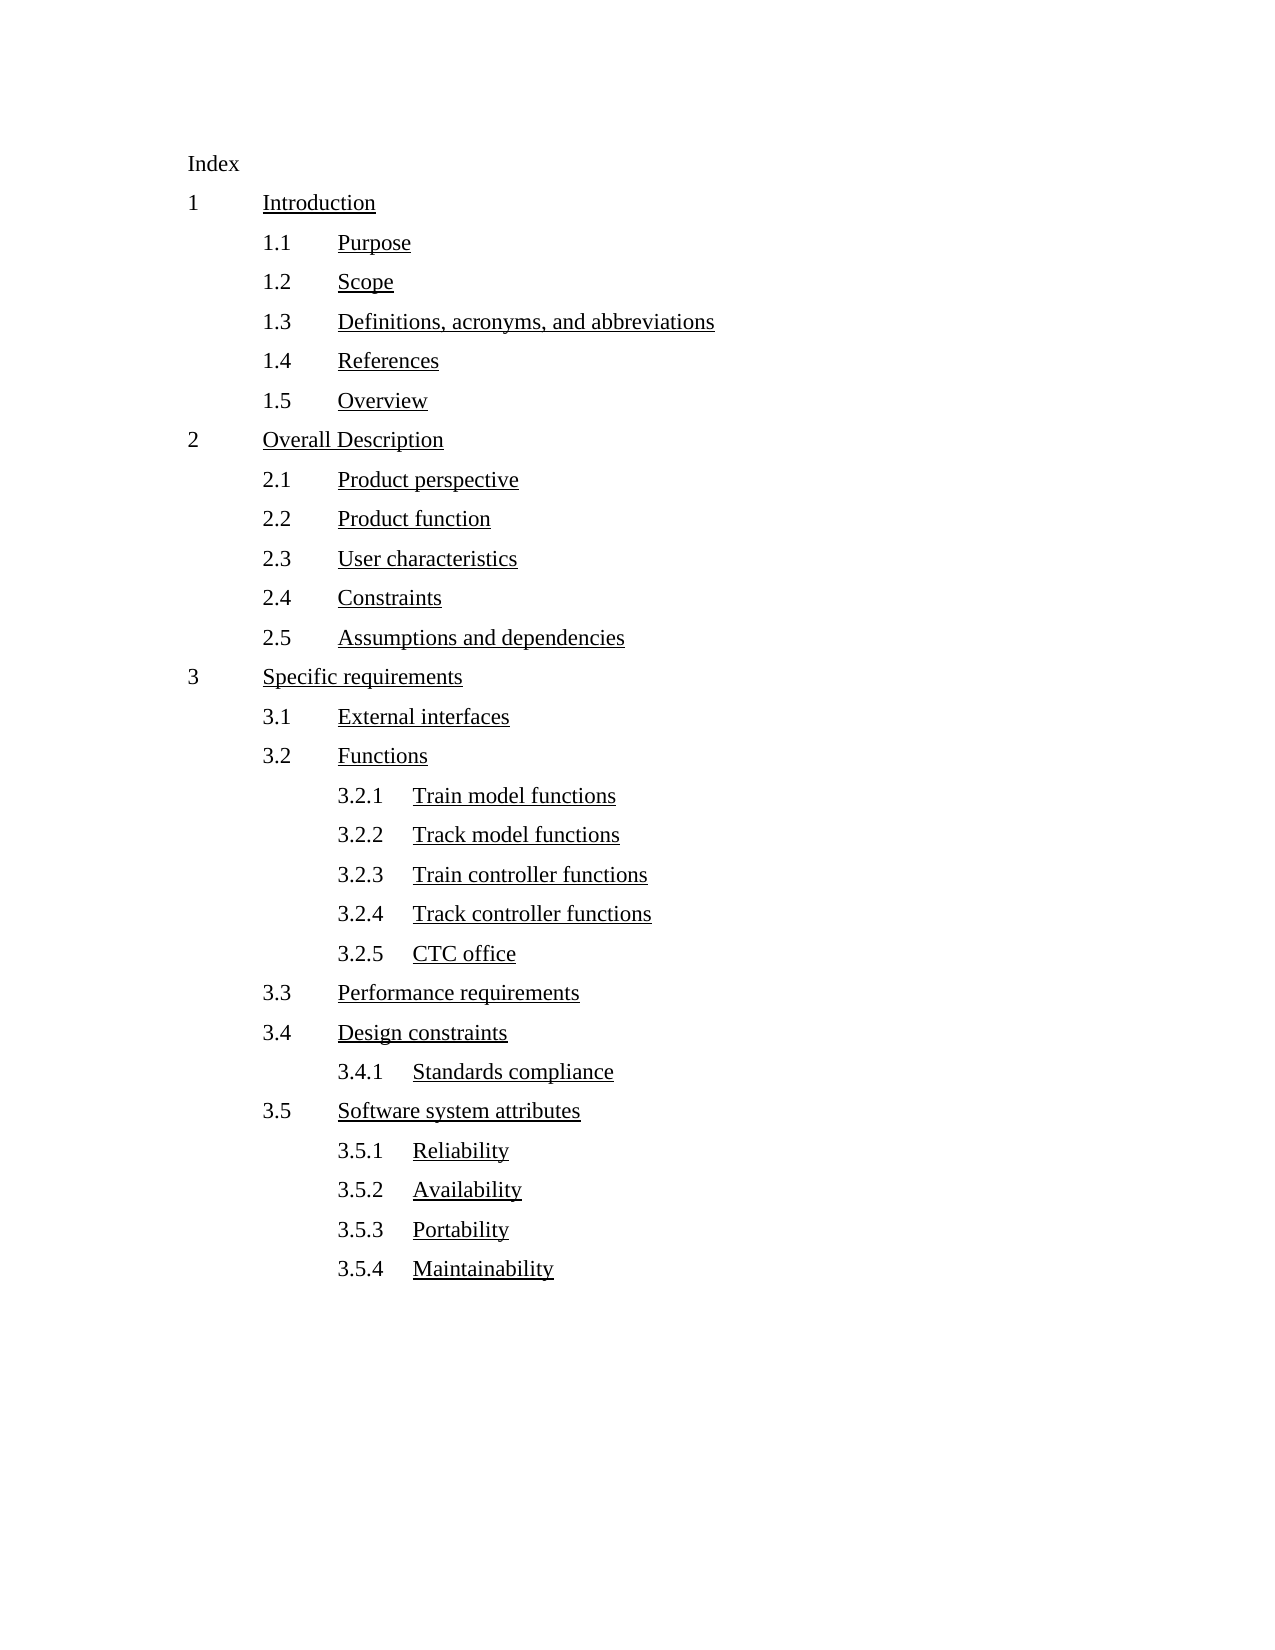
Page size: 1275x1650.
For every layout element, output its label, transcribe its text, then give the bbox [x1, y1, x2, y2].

list Product perspective [262, 466, 1087, 492]
list Track controller functions [337, 900, 1087, 926]
list Track model functions [337, 821, 1087, 847]
list Train controller functions [337, 861, 1087, 887]
list Design constraints [262, 1018, 1087, 1045]
list Scope [262, 268, 1087, 295]
list Definitions, acronyms, and abbreviations [262, 308, 1087, 334]
list References [262, 347, 1087, 374]
list Constraints [262, 584, 1087, 611]
list Functions [262, 742, 1087, 768]
list Performance requirements [262, 979, 1087, 1005]
list Portability [337, 1216, 1087, 1242]
list Reliability [337, 1137, 1087, 1163]
list Overview [262, 387, 1087, 413]
list Train model functions [337, 782, 1087, 808]
text 1 Introduction [187, 189, 1087, 216]
list Specific requirements [187, 663, 1087, 689]
list Product function [262, 505, 1087, 532]
list Availability [337, 1176, 1087, 1203]
list CTC office [337, 939, 1087, 966]
list Assumptions and dependencies [262, 624, 1087, 650]
list Maintainability [337, 1255, 1087, 1282]
list User characteristics [262, 545, 1087, 571]
list Purpose [262, 229, 1087, 255]
list Software system attributes [262, 1097, 1087, 1124]
list Standards compliance [337, 1058, 1087, 1084]
list Overall Description [187, 426, 1087, 453]
text Index [187, 150, 1087, 176]
list External interfaces [262, 703, 1087, 729]
